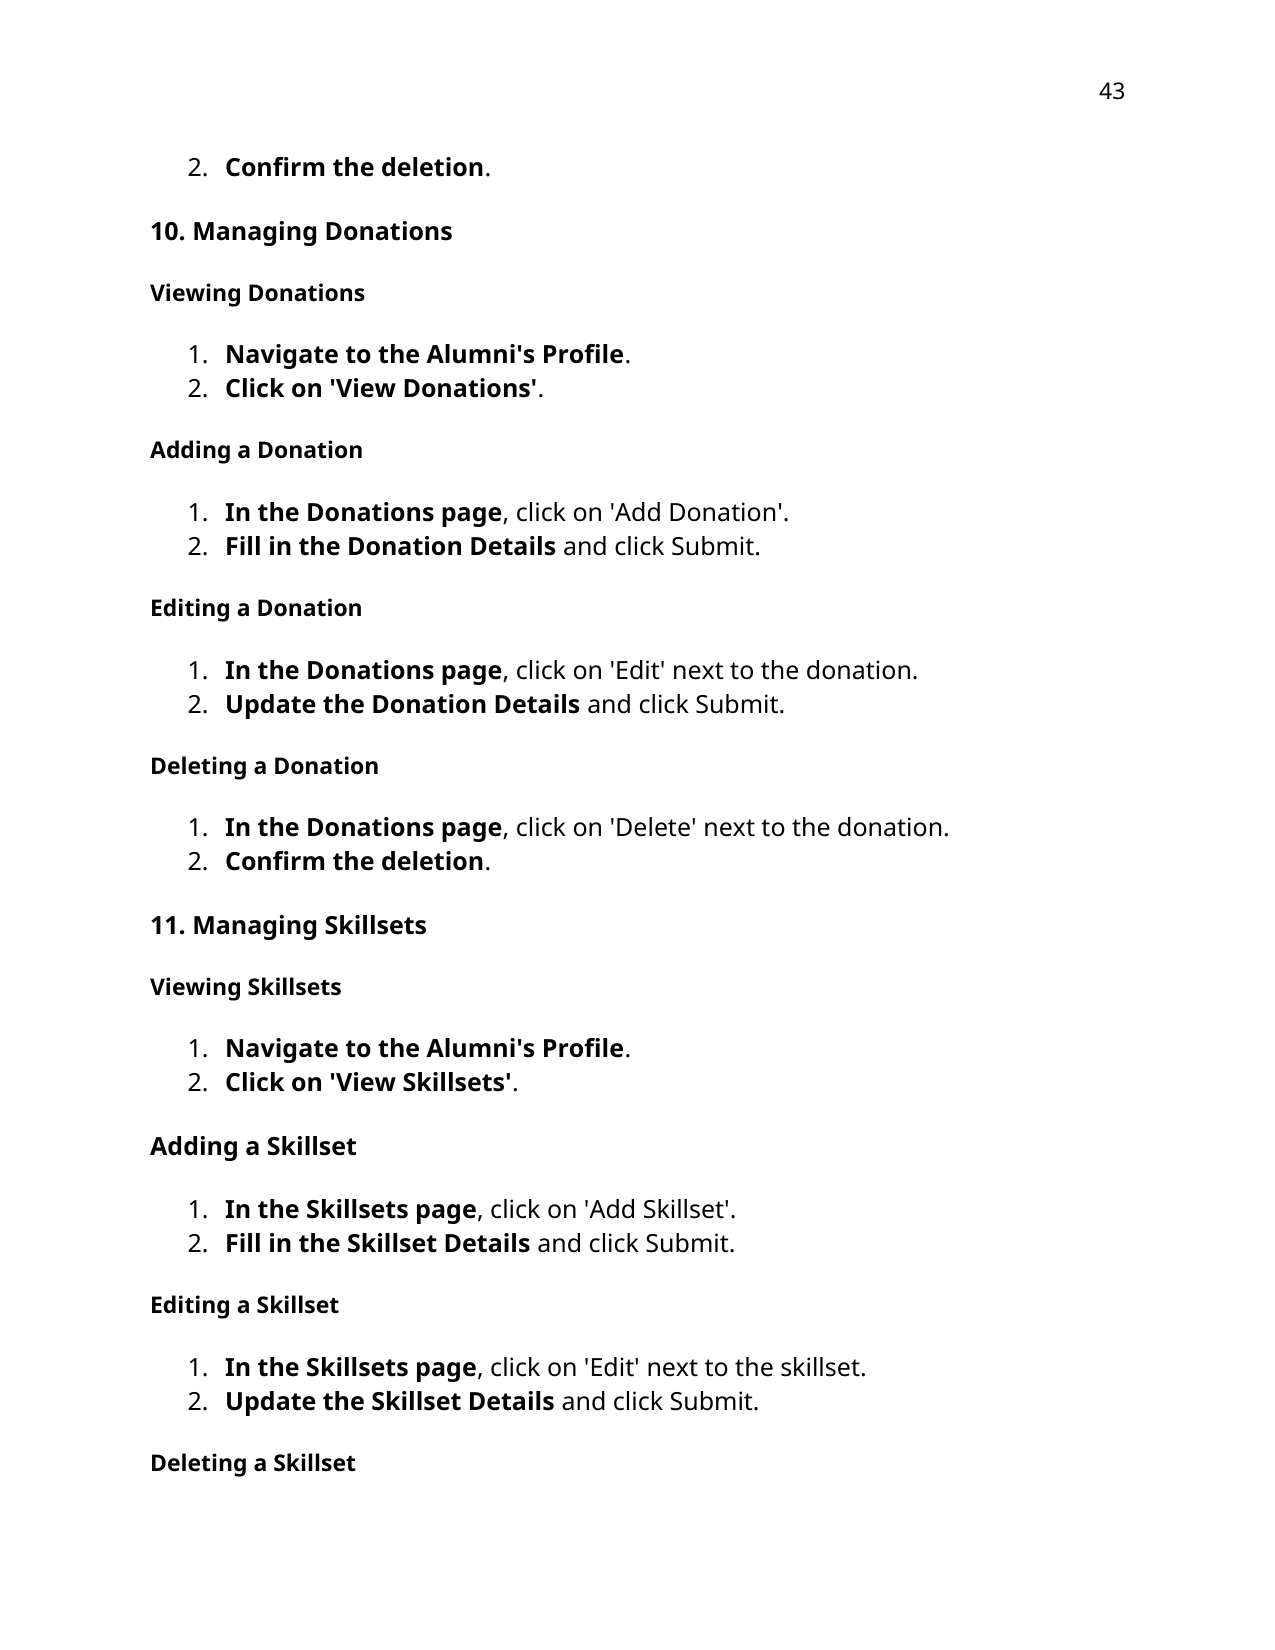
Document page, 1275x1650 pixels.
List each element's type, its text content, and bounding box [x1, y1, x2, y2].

list Update the Skillset Details and click Submit. [187, 1383, 1125, 1417]
list Click on 'View Skillsets'. [187, 1065, 1125, 1099]
list Update the Donation Details and click Submit. [187, 686, 1125, 720]
text Adding a Skillset [150, 1128, 1125, 1162]
list In the Donations page, click on 'Edit' next to the donation. [187, 652, 1125, 686]
list In the Skillsets page, click on 'Edit' next to the skillset. [187, 1349, 1125, 1383]
subtitle Adding a Donation [150, 434, 1125, 465]
subtitle Viewing Skillsets [150, 971, 1125, 1002]
text 11. Managing Skillsets [150, 907, 1125, 941]
list Fill in the Donation Details and click Submit. [187, 529, 1125, 563]
list Confirm the deletion. [187, 150, 1125, 184]
subtitle Viewing Donations [150, 276, 1125, 308]
subtitle Deleting a Skillset [150, 1446, 1125, 1478]
subtitle Deleting a Donation [150, 749, 1125, 781]
list Confirm the deletion. [187, 844, 1125, 878]
subtitle Editing a Skillset [150, 1289, 1125, 1320]
list Navigate to the Alumni's Profile. [187, 1031, 1125, 1065]
list In the Donations page, click on 'Delete' next to the donation. [187, 810, 1125, 844]
subtitle Editing a Donation [150, 592, 1125, 623]
list In the Donations page, click on 'Add Donation'. [187, 494, 1125, 529]
list Click on 'View Donations'. [187, 371, 1125, 405]
list Fill in the Skillset Details and click Submit. [187, 1226, 1125, 1259]
subtitle 10. Managing Donations [150, 213, 1125, 247]
list In the Skillsets page, click on 'Add Skillset'. [187, 1191, 1125, 1226]
list Navigate to the Alumni's Profile. [187, 337, 1125, 371]
